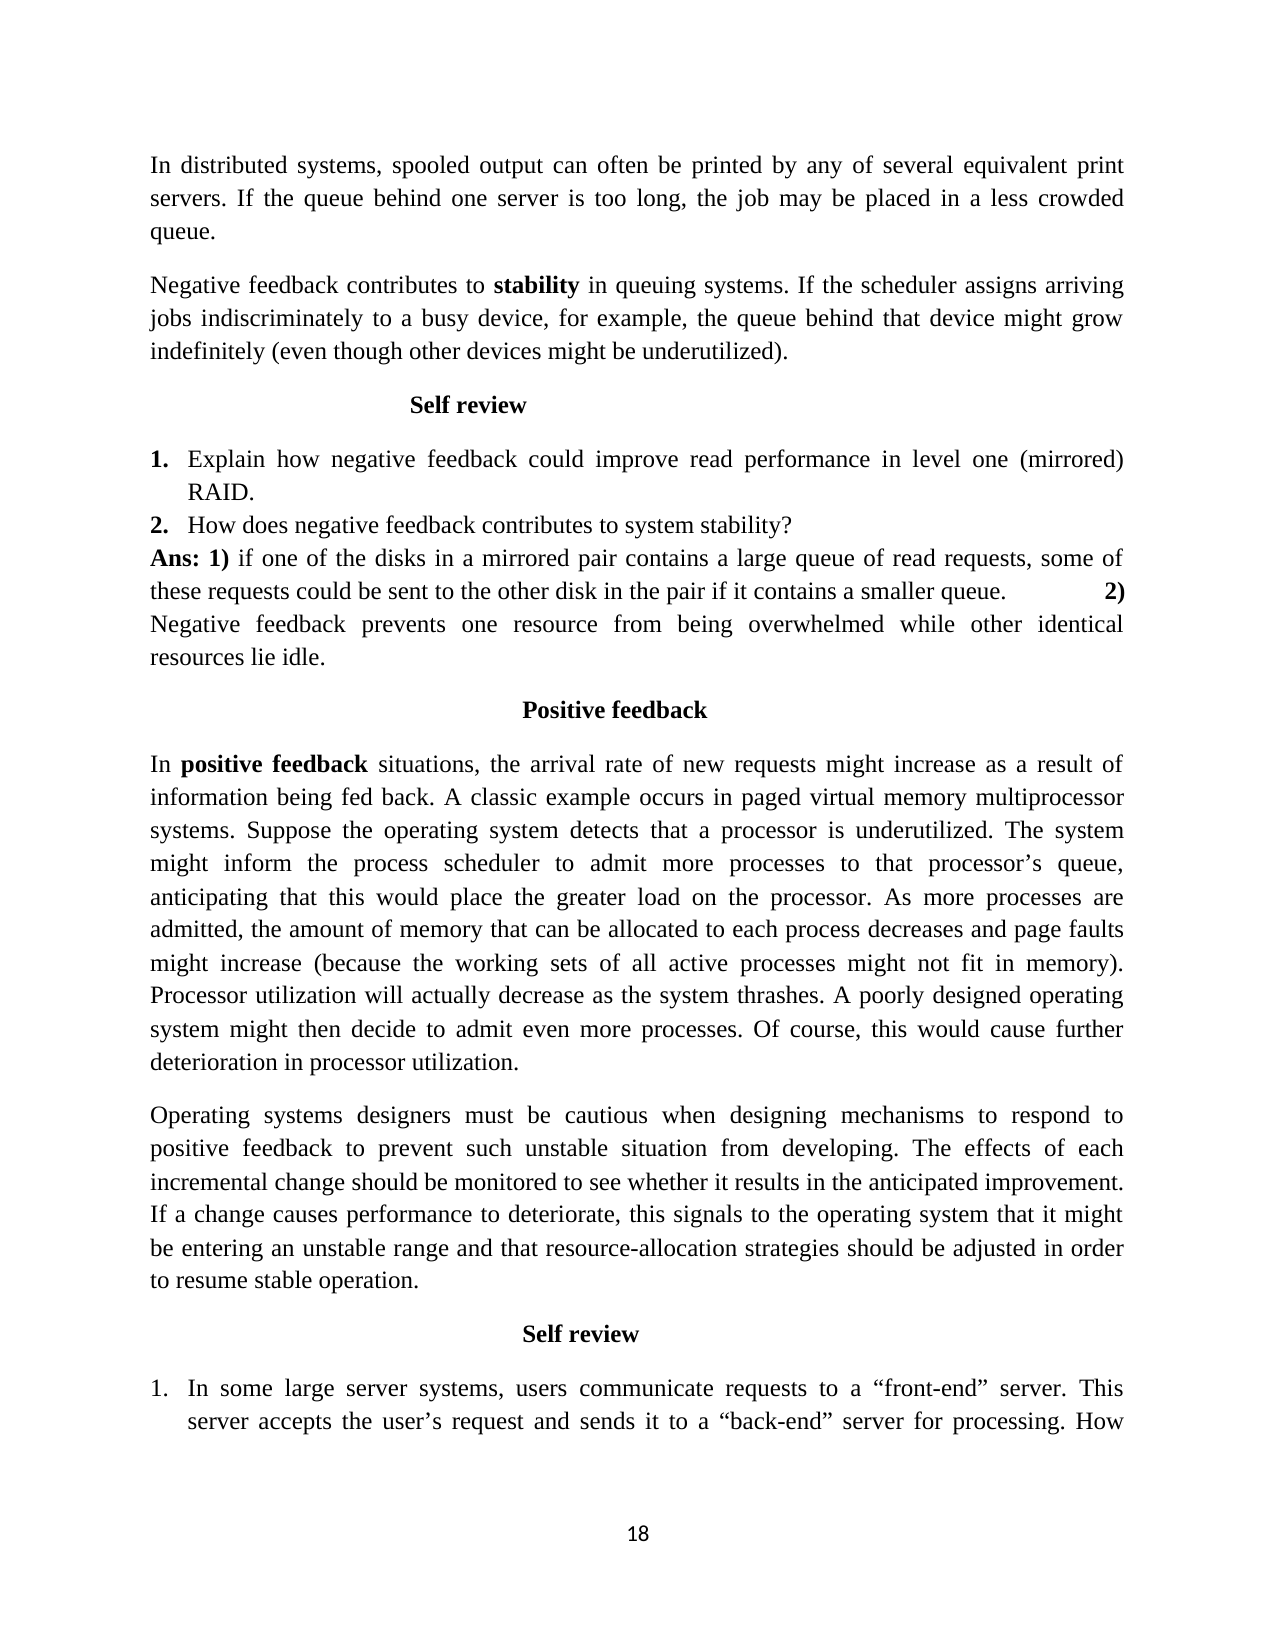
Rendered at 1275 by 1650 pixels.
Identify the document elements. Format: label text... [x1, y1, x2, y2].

text Positive feedback [522, 696, 1125, 724]
text Negative feedback contributes to stability in queuing systems. If the scheduler assigns arriving jobs indiscriminately to a busy device, for example, the queue behind that device might grow indefinitely (even though other devices might be underutilized). [150, 270, 1125, 365]
text Self review [522, 1319, 1125, 1348]
text In distributed systems, spooled output can often be printed by any of several equivalent print servers. If the queue behind one server is too long, the job may be placed in a less crowded queue. [150, 150, 1125, 245]
text Ans: 1) if one of the disks in a mirrored pair contains a large queue of read requests, some of these requests could be sent to the other disk in the pair if it contains a smaller queue. 2) Negative feedback prevents one resource from being overwhelmed while other identical resources lie idle. [150, 543, 1125, 671]
list Explain how negative feedback could improve read performance in level one (mirrored) RAID. [150, 444, 1125, 505]
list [150, 1373, 1125, 1435]
text Self review [409, 390, 1125, 418]
text Operating systems designers must be cautious when designing mechanisms to respond to positive feedback to prevent such unstable situation from developing. The effects of each incremental change should be monitored to see whether it results in the anticipated improvement. If a change causes performance to deteriorate, this signals to the operating system that it might be entering an unstable range and that resource-allocation strategies should be adjusted in order to resume stable operation. [150, 1101, 1125, 1294]
text In positive feedback situations, the arrival rate of new requests might increase as a result of information being fed back. A classic example occurs in paged virtual memory multiprocessor systems. Suppose the operating system detects that a processor is underutilized. The system might inform the process scheduler to admit more processes to that processor’s queue, anticipating that this would place the greater load on the processor. As more processes are admitted, the amount of memory that can be allocated to each process decreases and page faults might increase (because the working sets of all active processes might not fit in memory). Processor utilization will actually decrease as the system thrashes. A poorly designed operating system might then decide to admit even more processes. Of course, this would cause further deterioration in processor utilization. [150, 749, 1125, 1075]
list How does negative feedback contributes to system stability? [150, 510, 1125, 538]
